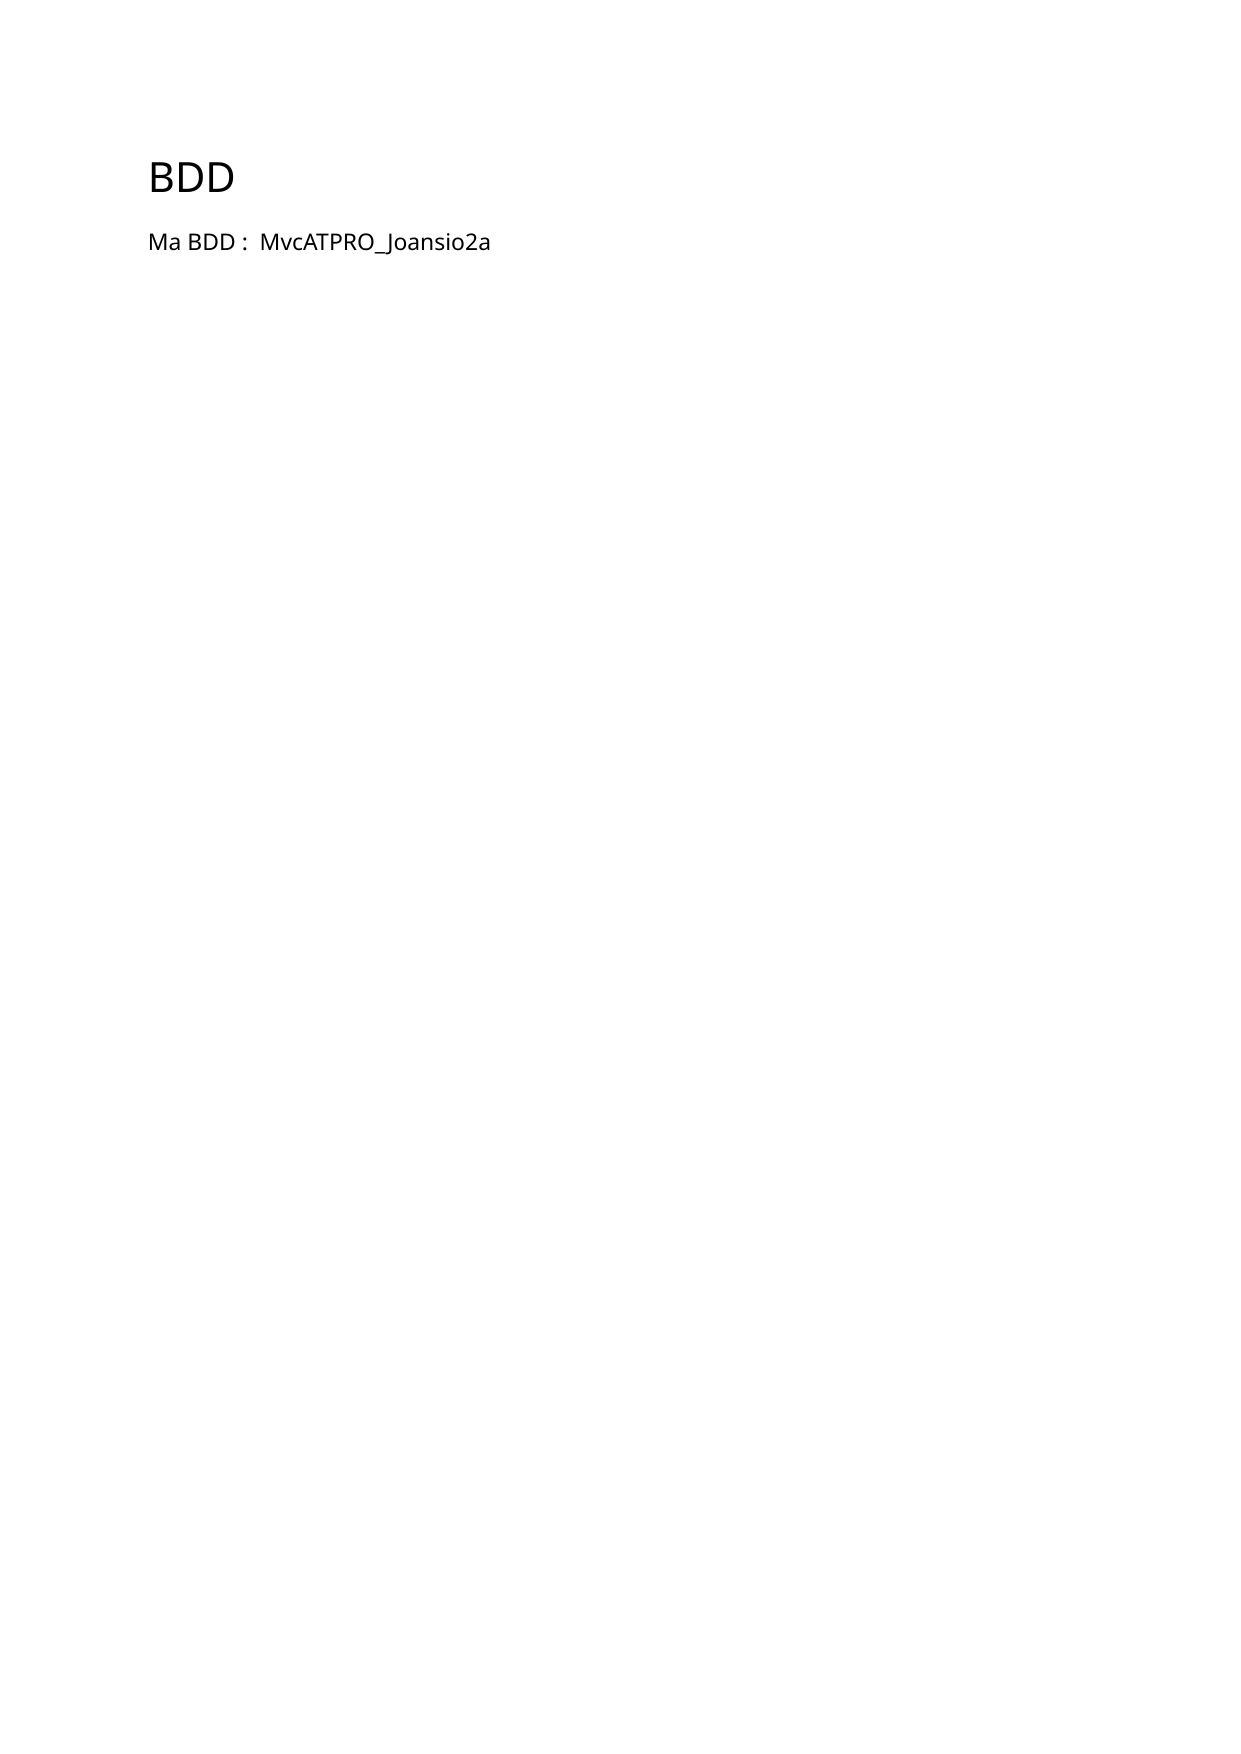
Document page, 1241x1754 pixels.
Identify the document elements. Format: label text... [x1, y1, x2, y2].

text BDD [148, 148, 1093, 204]
text Ma BDD : MvcATPRO_Joansio2a [148, 226, 1093, 257]
